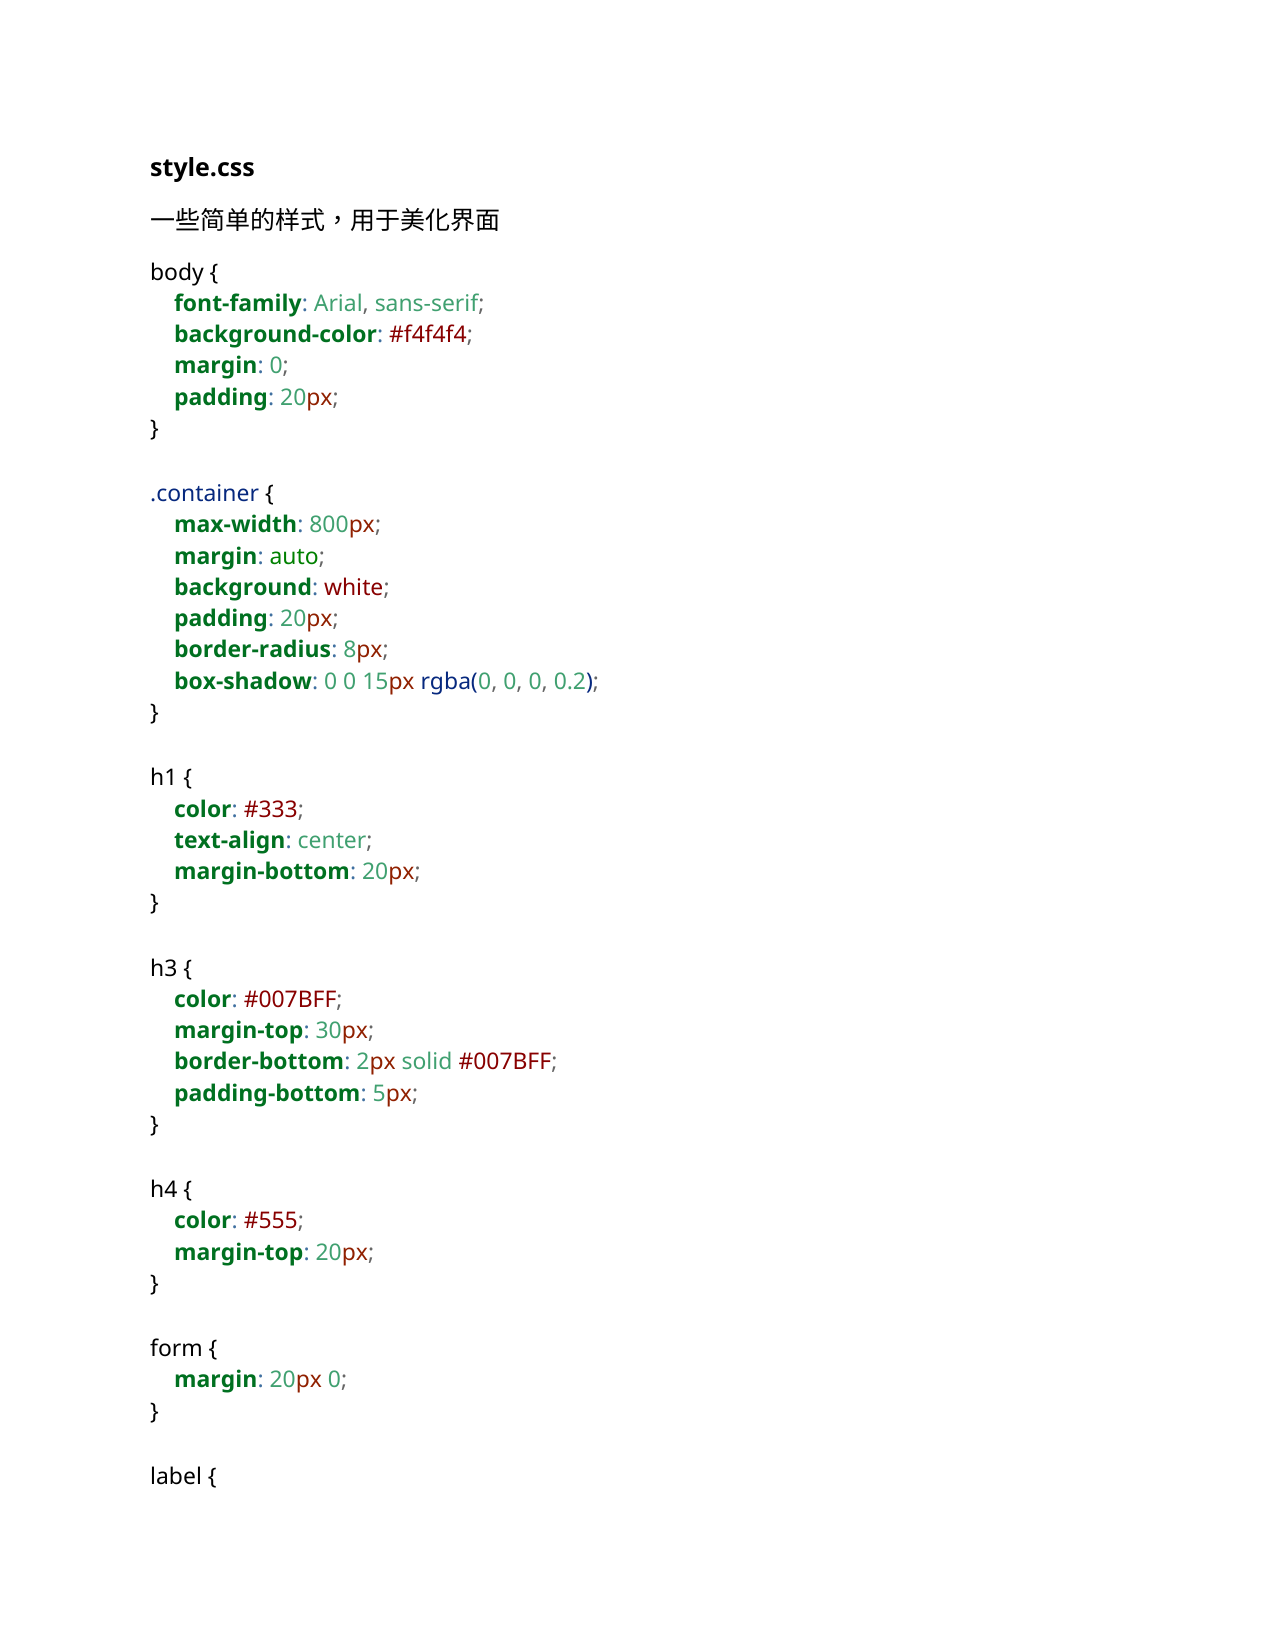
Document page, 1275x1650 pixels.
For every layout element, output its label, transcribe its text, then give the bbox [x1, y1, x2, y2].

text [150, 256, 1125, 1491]
text style.css [150, 150, 1125, 184]
text 一些简单的样式，用于美化界面 [150, 203, 1125, 237]
